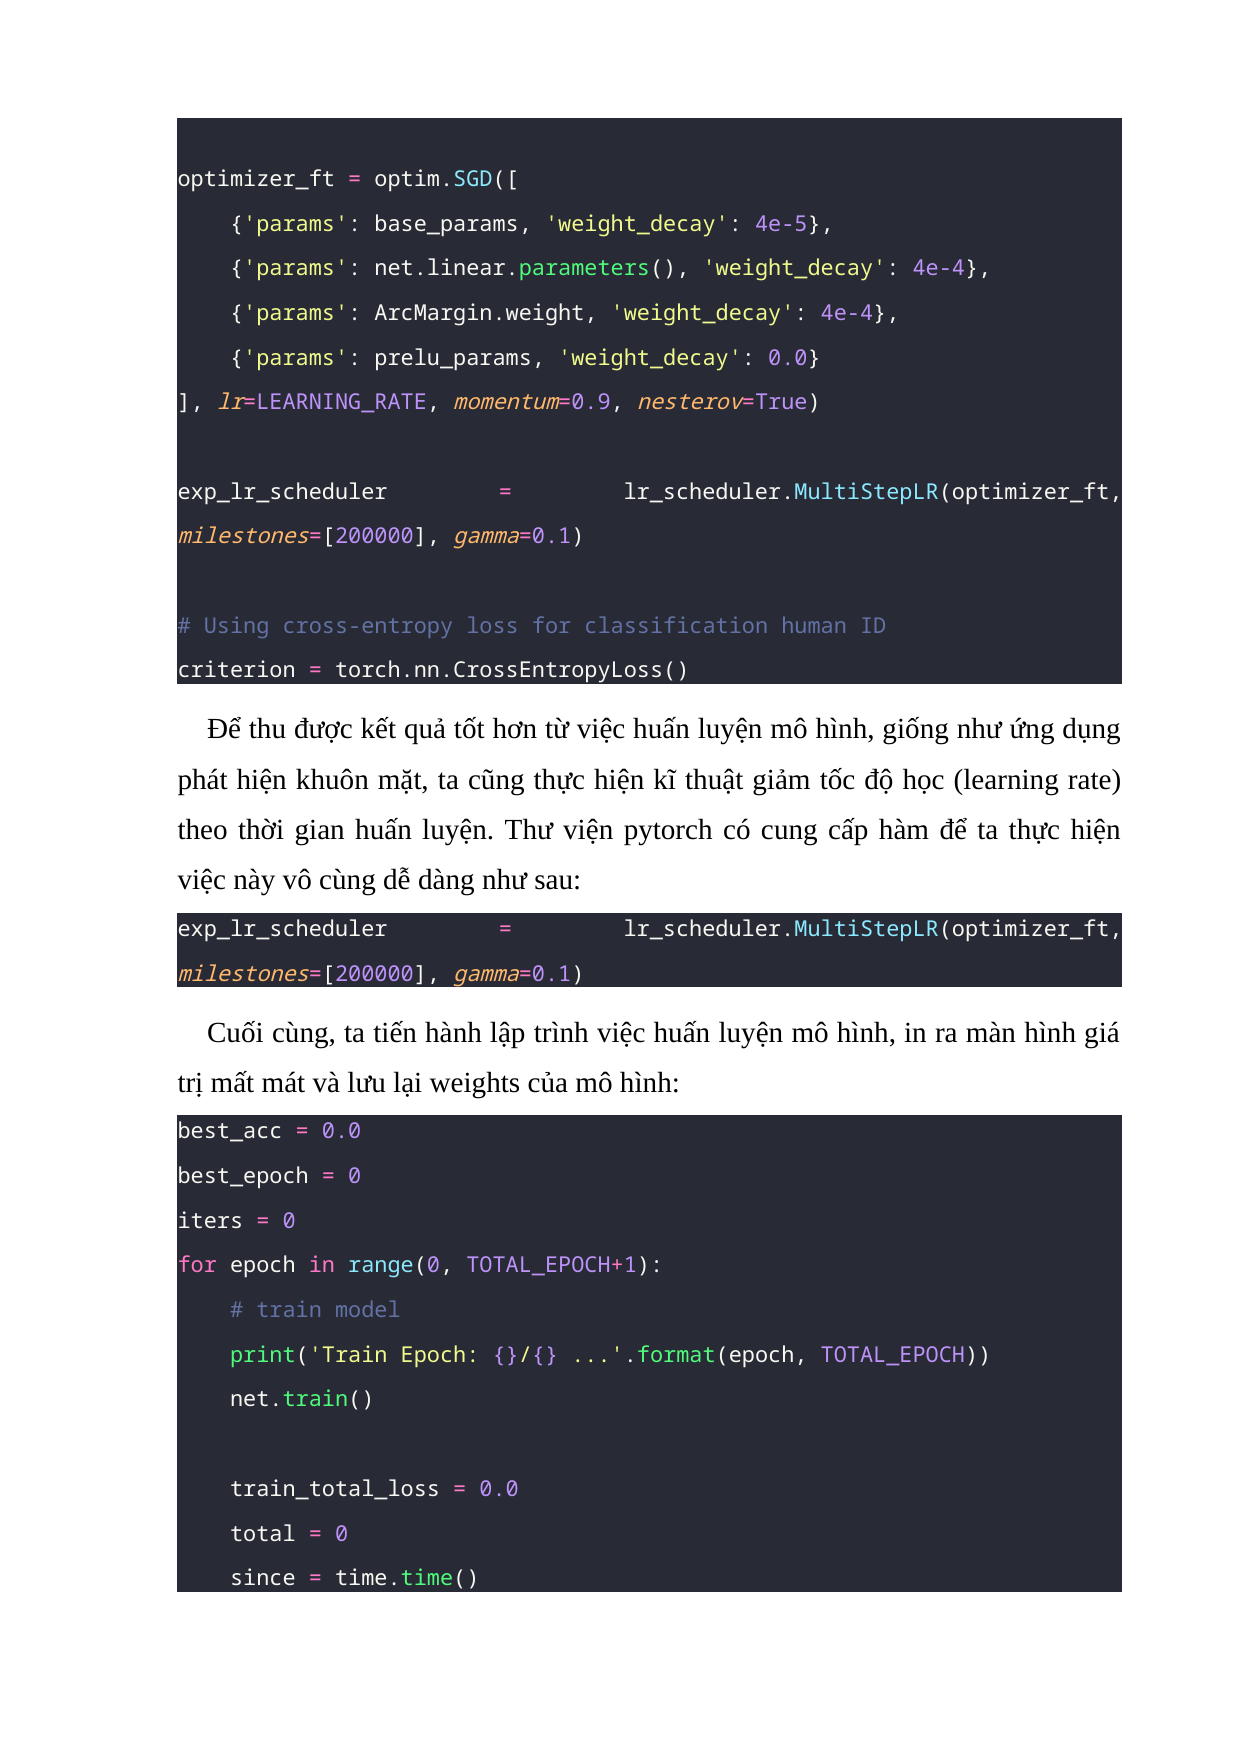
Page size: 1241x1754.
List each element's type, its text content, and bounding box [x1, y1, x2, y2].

text # train model [177, 1294, 1122, 1324]
text {'params': base_params, 'weight_decay': 4e-5}, [177, 207, 1122, 237]
text iters = 0 [177, 1205, 1122, 1234]
text criterion = torch.nn.CrossEntropyLoss() [177, 654, 1122, 684]
text net.train() [177, 1383, 1122, 1413]
text ], lr=LEARNING_RATE, momentum=0.9, nesterov=True) [177, 386, 1122, 416]
text {'params': ArcMargin.weight, 'weight_decay': 4e-4}, [177, 297, 1122, 327]
text best_acc = 0.0 [177, 1115, 1122, 1145]
text total = 0 [177, 1517, 1122, 1547]
text for epoch in range(0, TOTAL_EPOCH+1): [177, 1249, 1122, 1279]
text exp_lr_scheduler = lr_scheduler.MultiStepLR(optimizer_ft, milestones=[200000], gamma=0.1) [177, 476, 1122, 550]
text best_epoch = 0 [177, 1160, 1122, 1190]
list Để thu được kết quả tốt hơn từ việc huấn luyện mô hình, giống như ứng dụng phát hiện khuôn mặt, ta cũng thực hiện kĩ thuật giảm tốc độ học (learning rate) theo thời gian huấn luyện. Thư viện pytorch có cung cấp hàm để ta thực hiện việc này vô cùng dễ dàng như sau: [177, 712, 1122, 896]
text since = time.time() [177, 1562, 1122, 1592]
text print('Train Epoch: {}/{} ...'.format(epoch, TOTAL_EPOCH)) [177, 1339, 1122, 1368]
text exp_lr_scheduler = lr_scheduler.MultiStepLR(optimizer_ft, milestones=[200000], gamma=0.1) [177, 913, 1122, 987]
text optimizer_ft = optim.SGD([ [177, 163, 1122, 193]
text train_total_loss = 0.0 [177, 1473, 1122, 1503]
list Cuối cùng, ta tiến hành lập trình việc huấn luyện mô hình, in ra màn hình giá trị mất mát và lưu lại weights của mô hình: [177, 1015, 1122, 1098]
text {'params': prelu_params, 'weight_decay': 0.0} [177, 342, 1122, 371]
text {'params': net.linear.parameters(), 'weight_decay': 4e-4}, [177, 252, 1122, 282]
text # Using cross-entropy loss for classification human ID [177, 610, 1122, 639]
